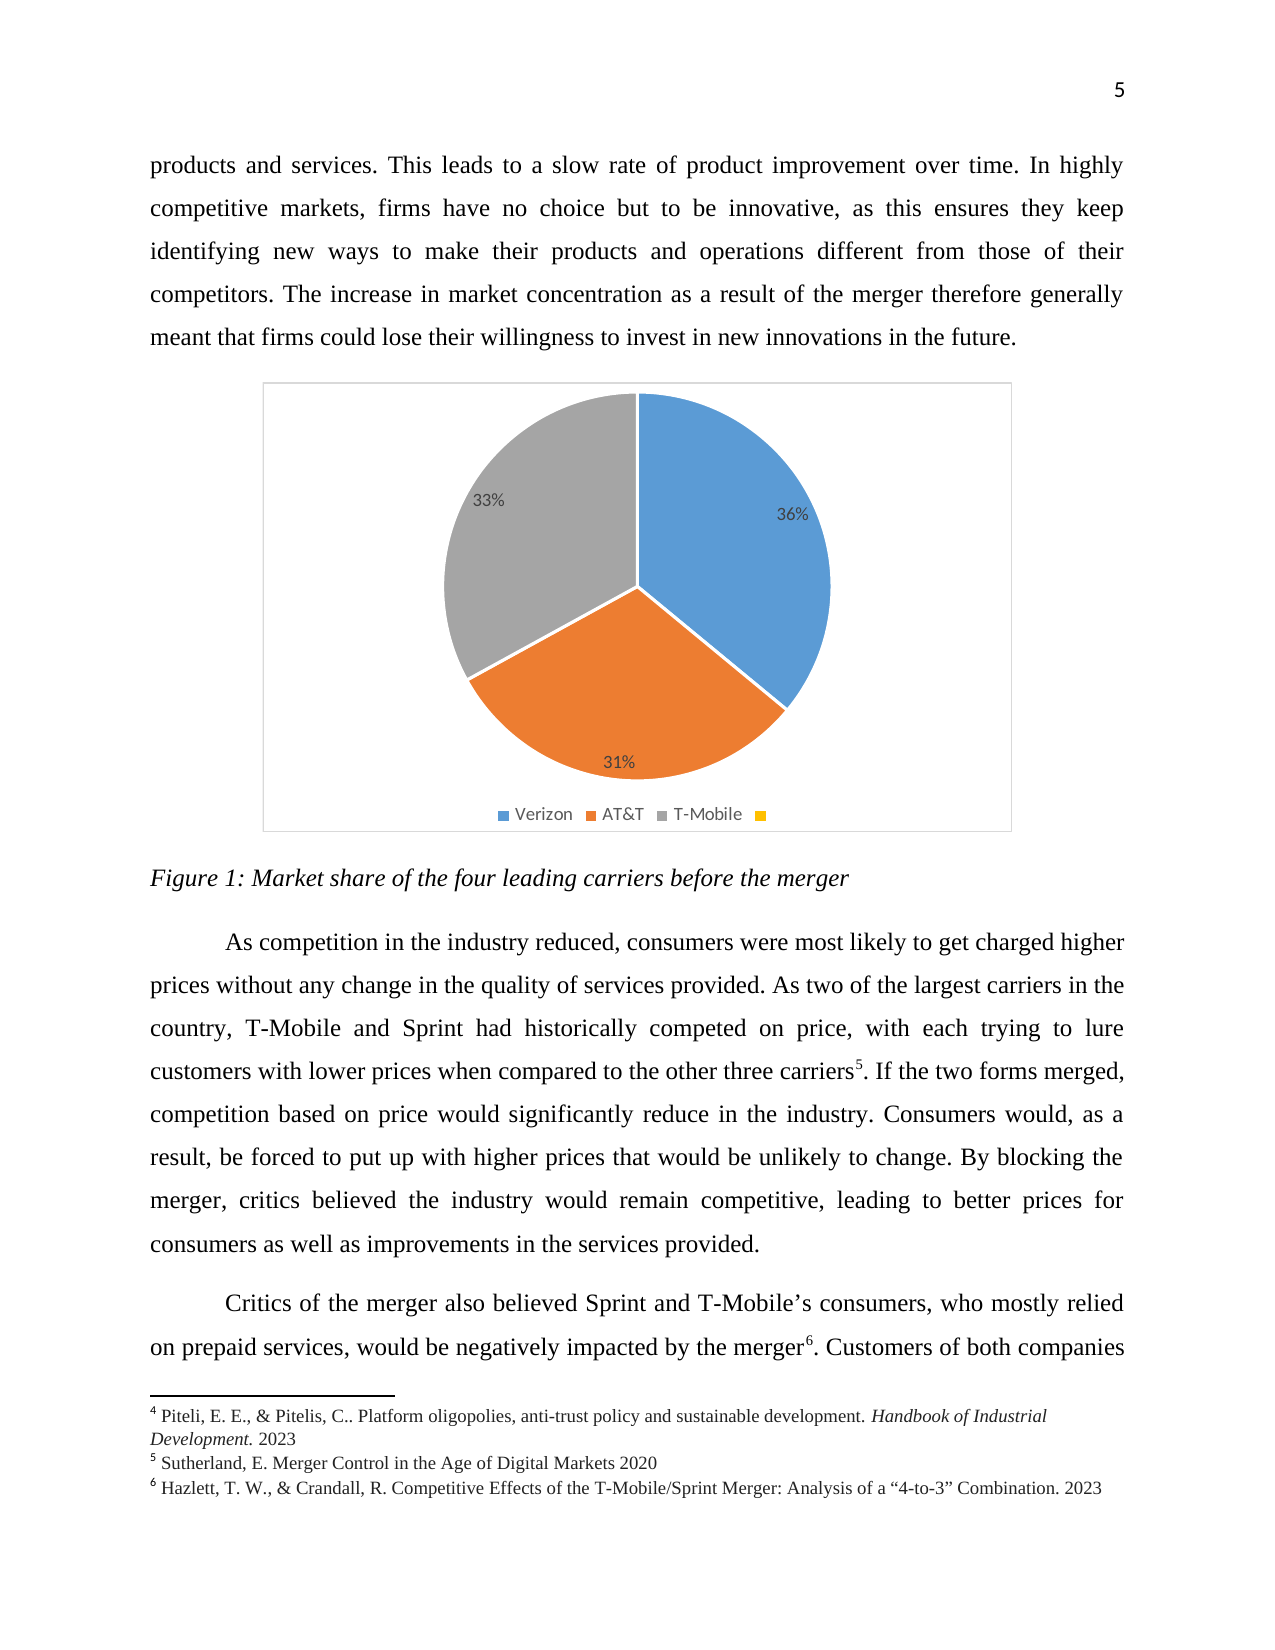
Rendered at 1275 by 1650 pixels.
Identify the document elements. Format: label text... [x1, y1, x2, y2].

text Figure 1: Market share of the four leading carriers before the merger [150, 863, 1125, 892]
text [150, 150, 1125, 351]
text As competition in the industry reduced, consumers were most likely to get charged higher prices without any change in the quality of services provided. As two of the largest carriers in the country, T-Mobile and Sprint had historically competed on price, with each trying to lure customers with lower prices when compared to the other three carriers. If the two forms merged, competition based on price would significantly reduce in the industry. Consumers would, as a result, be forced to put up with higher prices that would be unlikely to change. By blocking the merger, critics believed the industry would remain competitive, leading to better prices for consumers as well as improvements in the services provided. [150, 927, 1125, 1257]
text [150, 1288, 1125, 1360]
